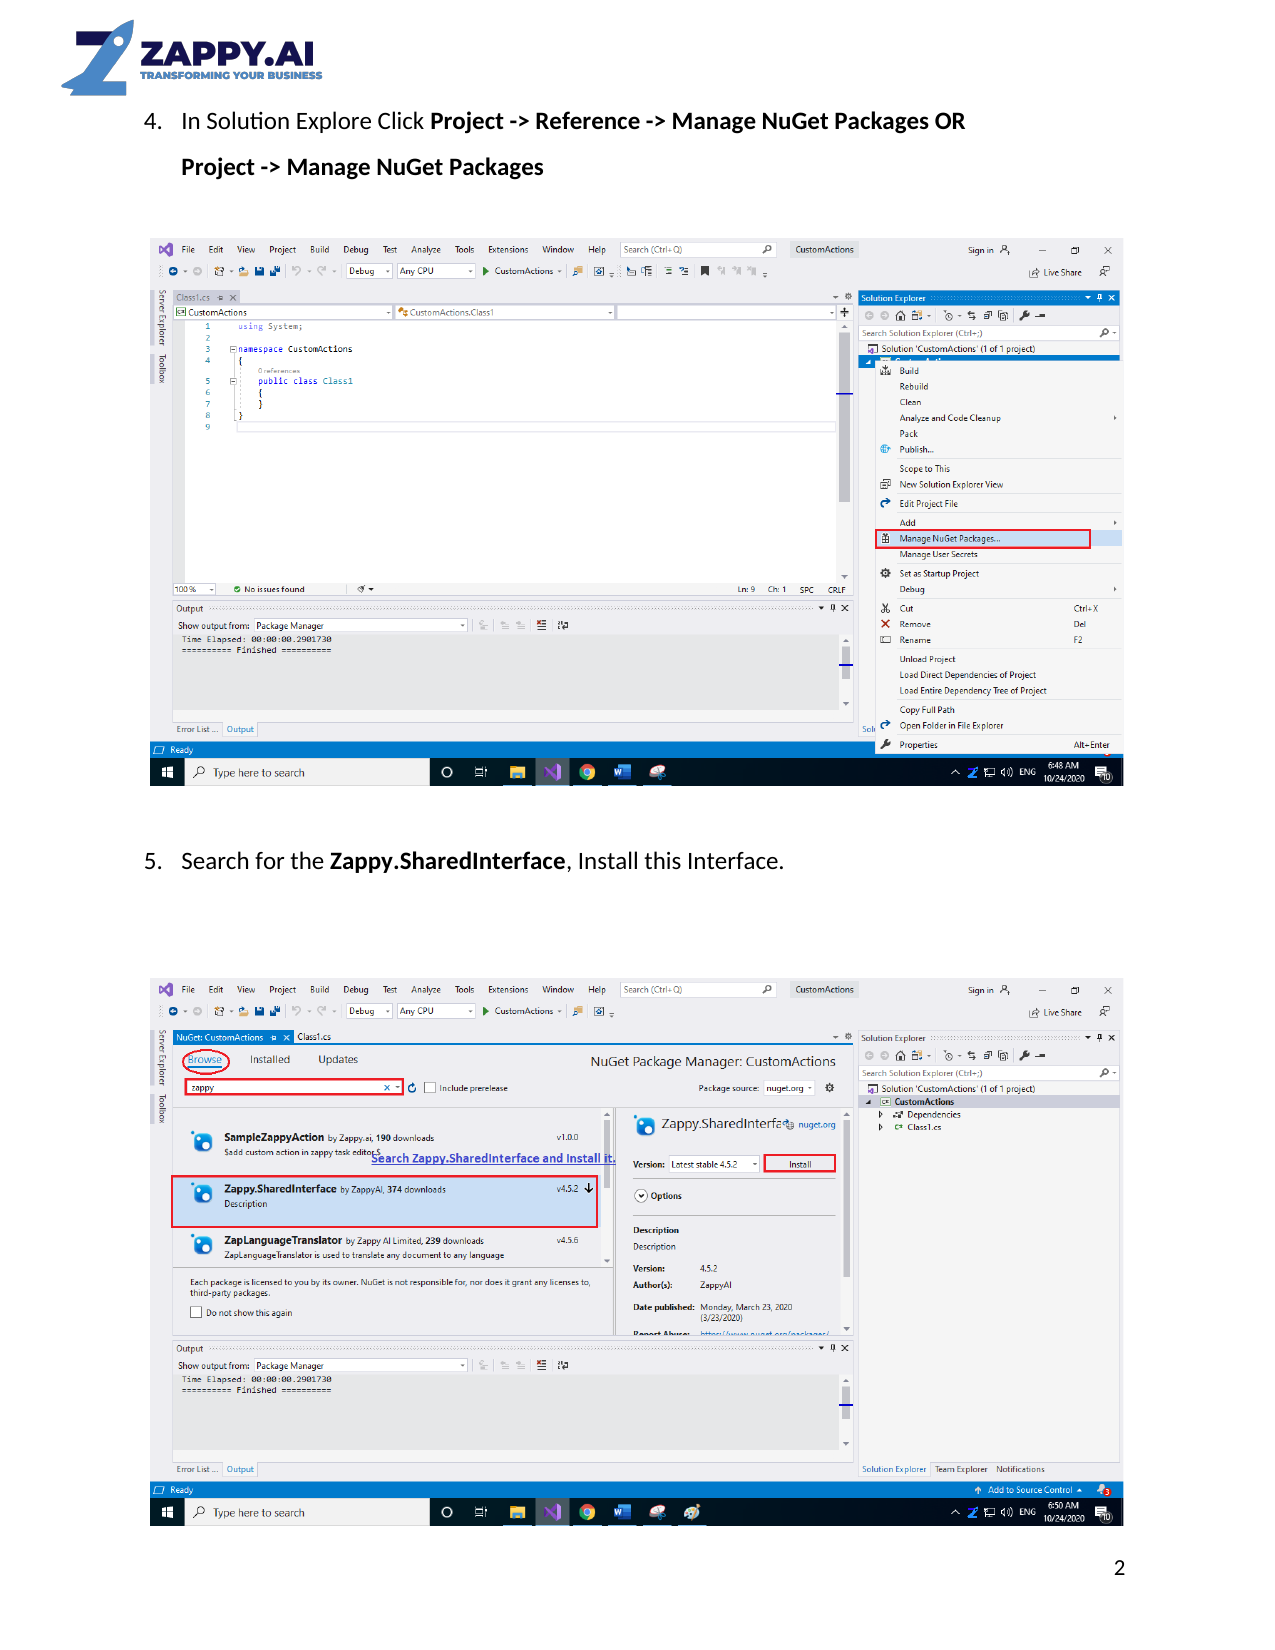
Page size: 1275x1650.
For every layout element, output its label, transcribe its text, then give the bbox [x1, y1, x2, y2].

picture [150, 978, 1124, 1526]
picture [150, 238, 1124, 786]
picture [37, 9, 354, 106]
list In Solution Explore Click Project -> Reference -> Manage NuGet Packages OR [144, 105, 1125, 136]
list Search for the Zappy.SharedInterface, Install this Interface. [144, 845, 1125, 876]
text Project -> Manage NuGet Packages [181, 151, 1125, 181]
